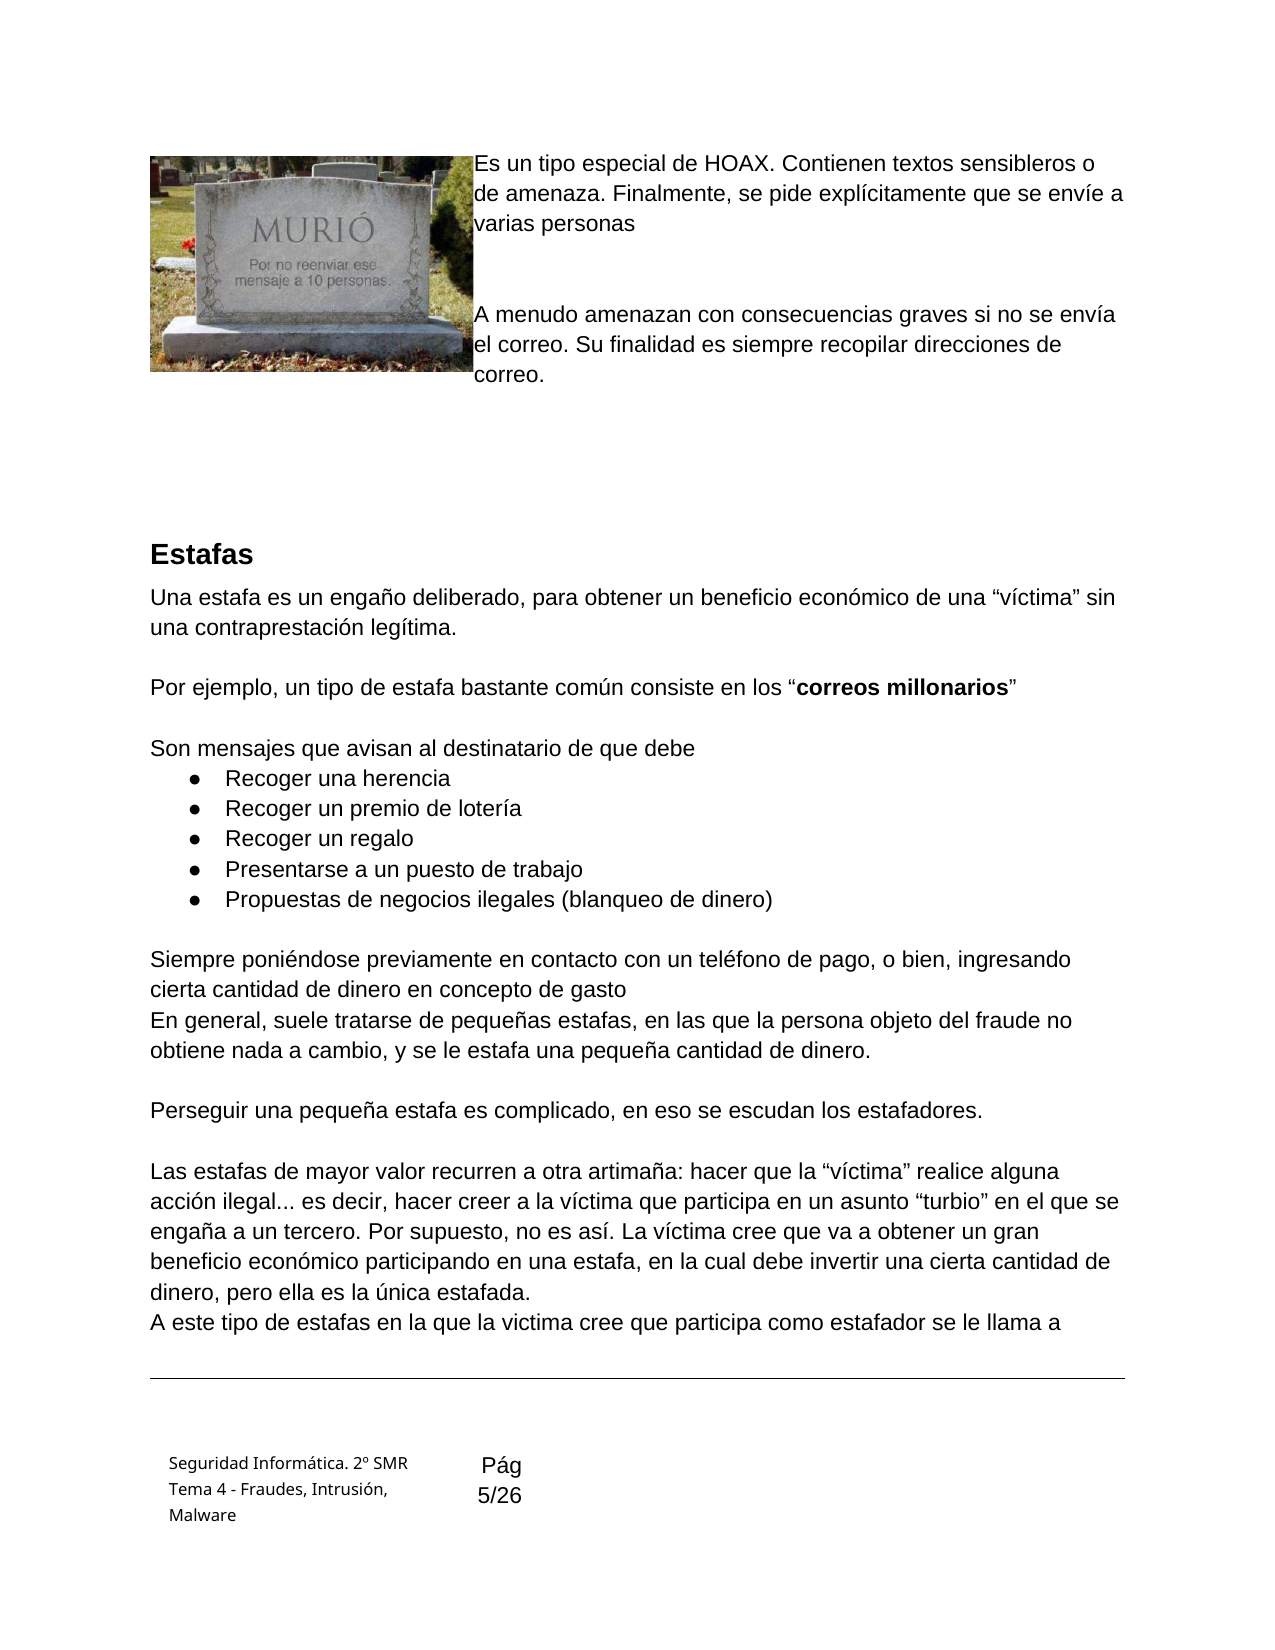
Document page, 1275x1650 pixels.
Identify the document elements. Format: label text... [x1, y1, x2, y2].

picture [150, 156, 474, 372]
text A menudo amenazan con consecuencias graves si no se envía el correo. Su finalidad es siempre recopilar direcciones de correo. [150, 301, 1125, 388]
list Presentarse a un puesto de trabajo [188, 856, 1125, 882]
text Una estafa es un engaño deliberado, para obtener un beneficio económico de una “víctima” sin una contraprestación legítima. [150, 584, 1125, 640]
list Recoger una herencia [188, 765, 1125, 791]
text Son mensajes que avisan al destinatario de que debe [150, 735, 1125, 761]
text Es un tipo especial de HOAX. Contienen textos sensibleros o de amenaza. Finalmente, se pide explícitamente que se envíe a varias personas [150, 150, 1125, 237]
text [150, 1158, 1125, 1335]
text En general, suele tratarse de pequeñas estafas, en las que la persona objeto del fraude no obtiene nada a cambio, y se le estafa una pequeña cantidad de dinero. [150, 1007, 1125, 1063]
list Recoger un regalo [188, 825, 1125, 852]
text Siempre poniéndose previamente en contacto con un teléfono de pago, o bien, ingresando cierta cantidad de dinero en concepto de gasto [150, 946, 1125, 1003]
text Por ejemplo, un tipo de estafa bastante común consiste en los “correos millonarios” [150, 674, 1125, 701]
subtitle Estafas [150, 537, 1125, 570]
text Perseguir una pequeña estafa es complicado, en eso se escudan los estafadores. [150, 1097, 1125, 1124]
list Propuestas de negocios ilegales (blanqueo de dinero) [188, 886, 1125, 912]
list Recoger un premio de lotería [188, 795, 1125, 822]
